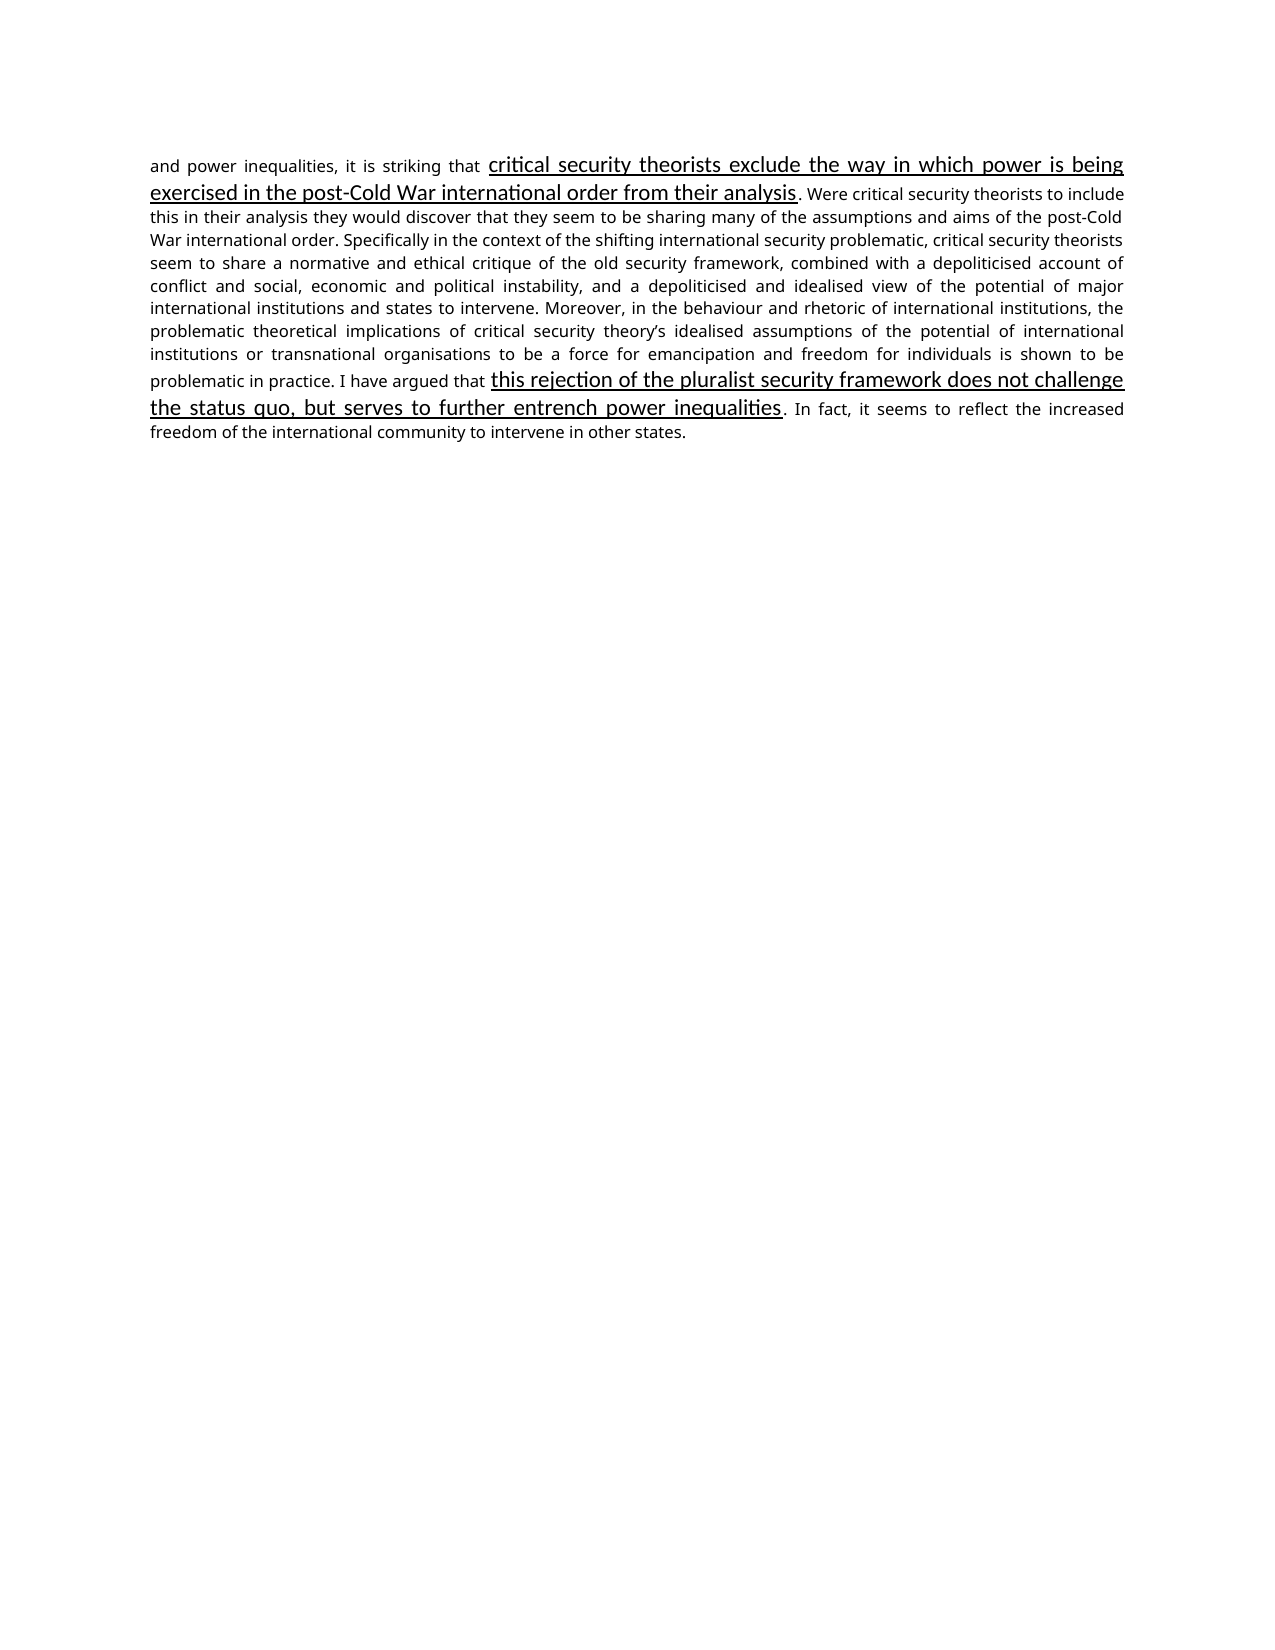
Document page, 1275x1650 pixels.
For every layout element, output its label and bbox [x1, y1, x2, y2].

text [150, 150, 1125, 444]
